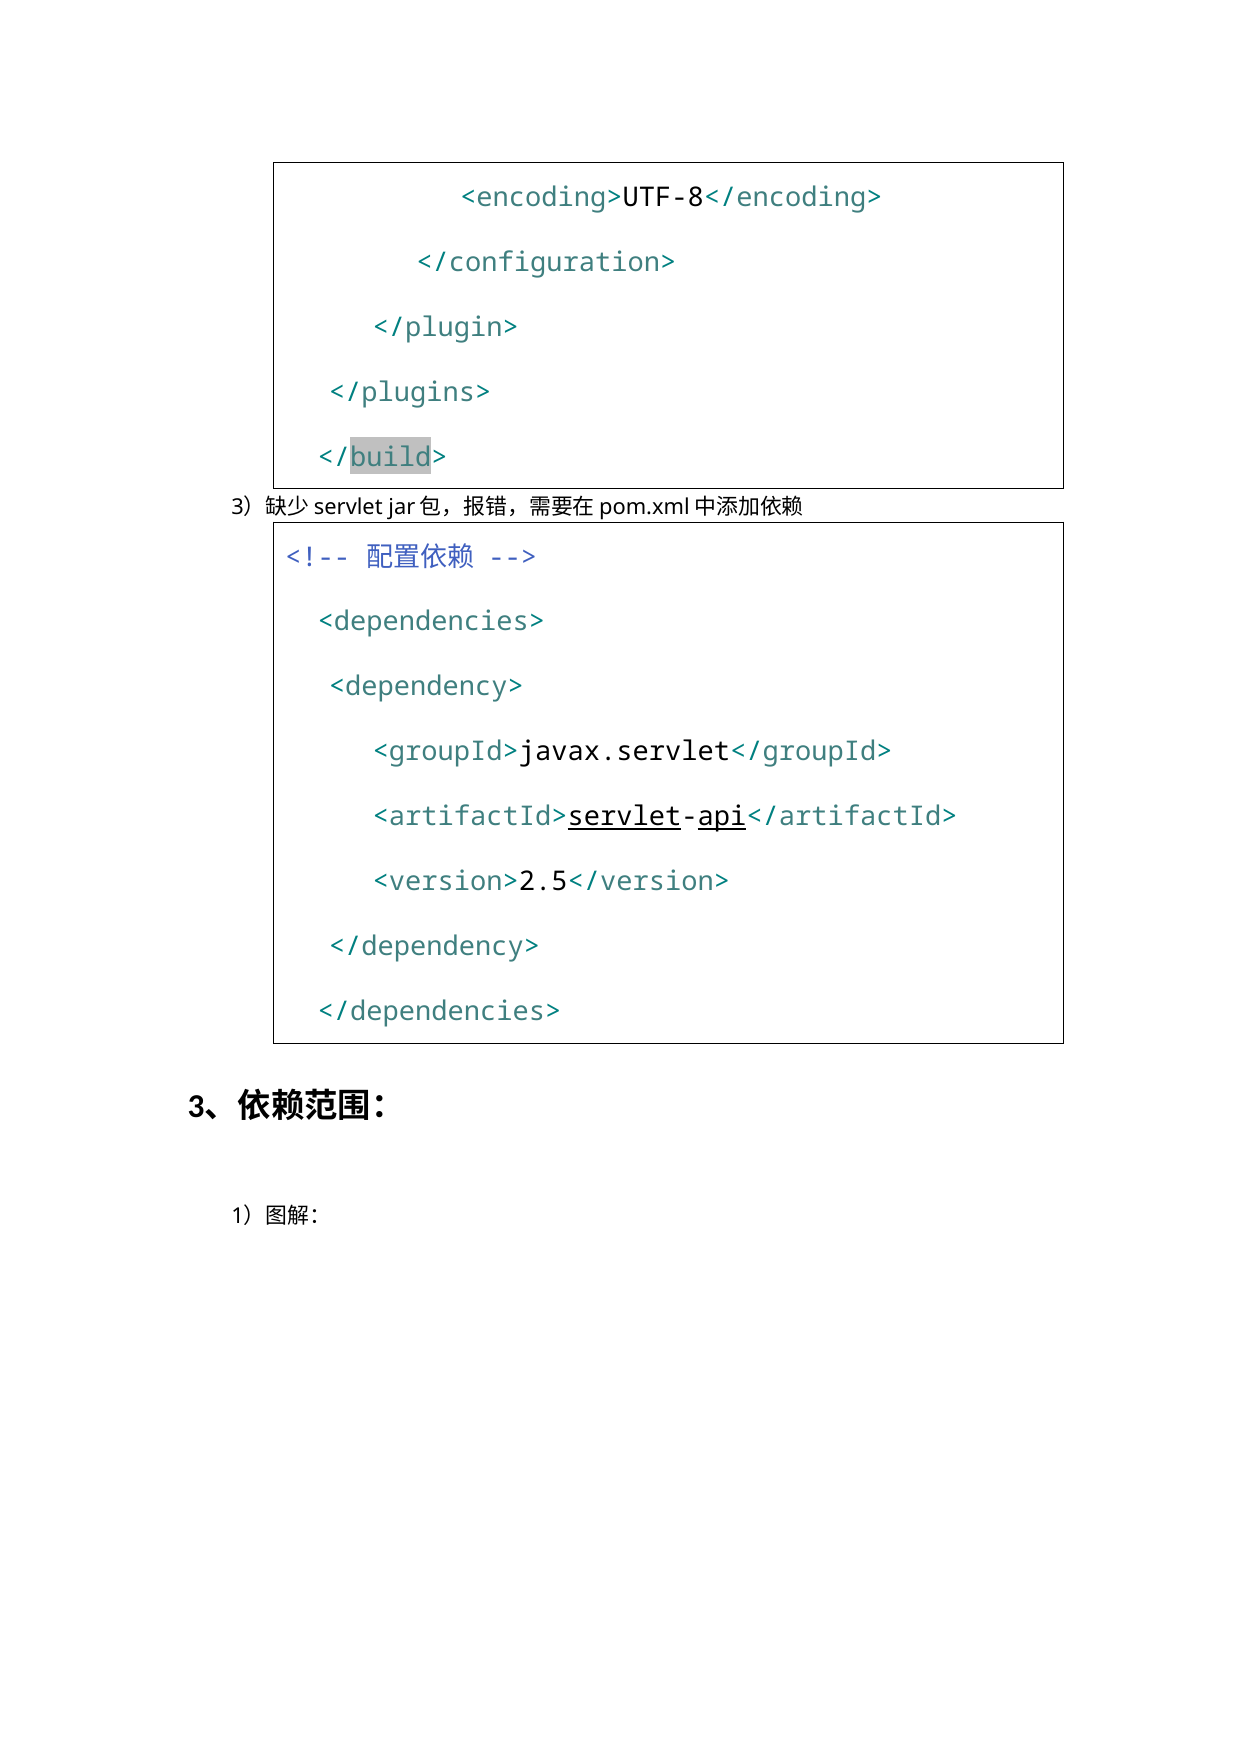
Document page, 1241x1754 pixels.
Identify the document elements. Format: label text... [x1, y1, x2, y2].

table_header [274, 163, 1063, 488]
subtitle 3、依赖范围： [187, 1071, 1053, 1136]
list 缺少servlet jar包，报错，需要在pom.xml中添加依赖 [187, 489, 1053, 522]
table_header <!-- 配置依赖 --> <dependencies> <dependency> <groupId>javax.servlet</groupId> <artifactId>servlet-api</artifactId> <version>2.5</version> </dependency> </dependencies> [274, 523, 1063, 1043]
text 1）图解： [187, 1197, 1053, 1230]
